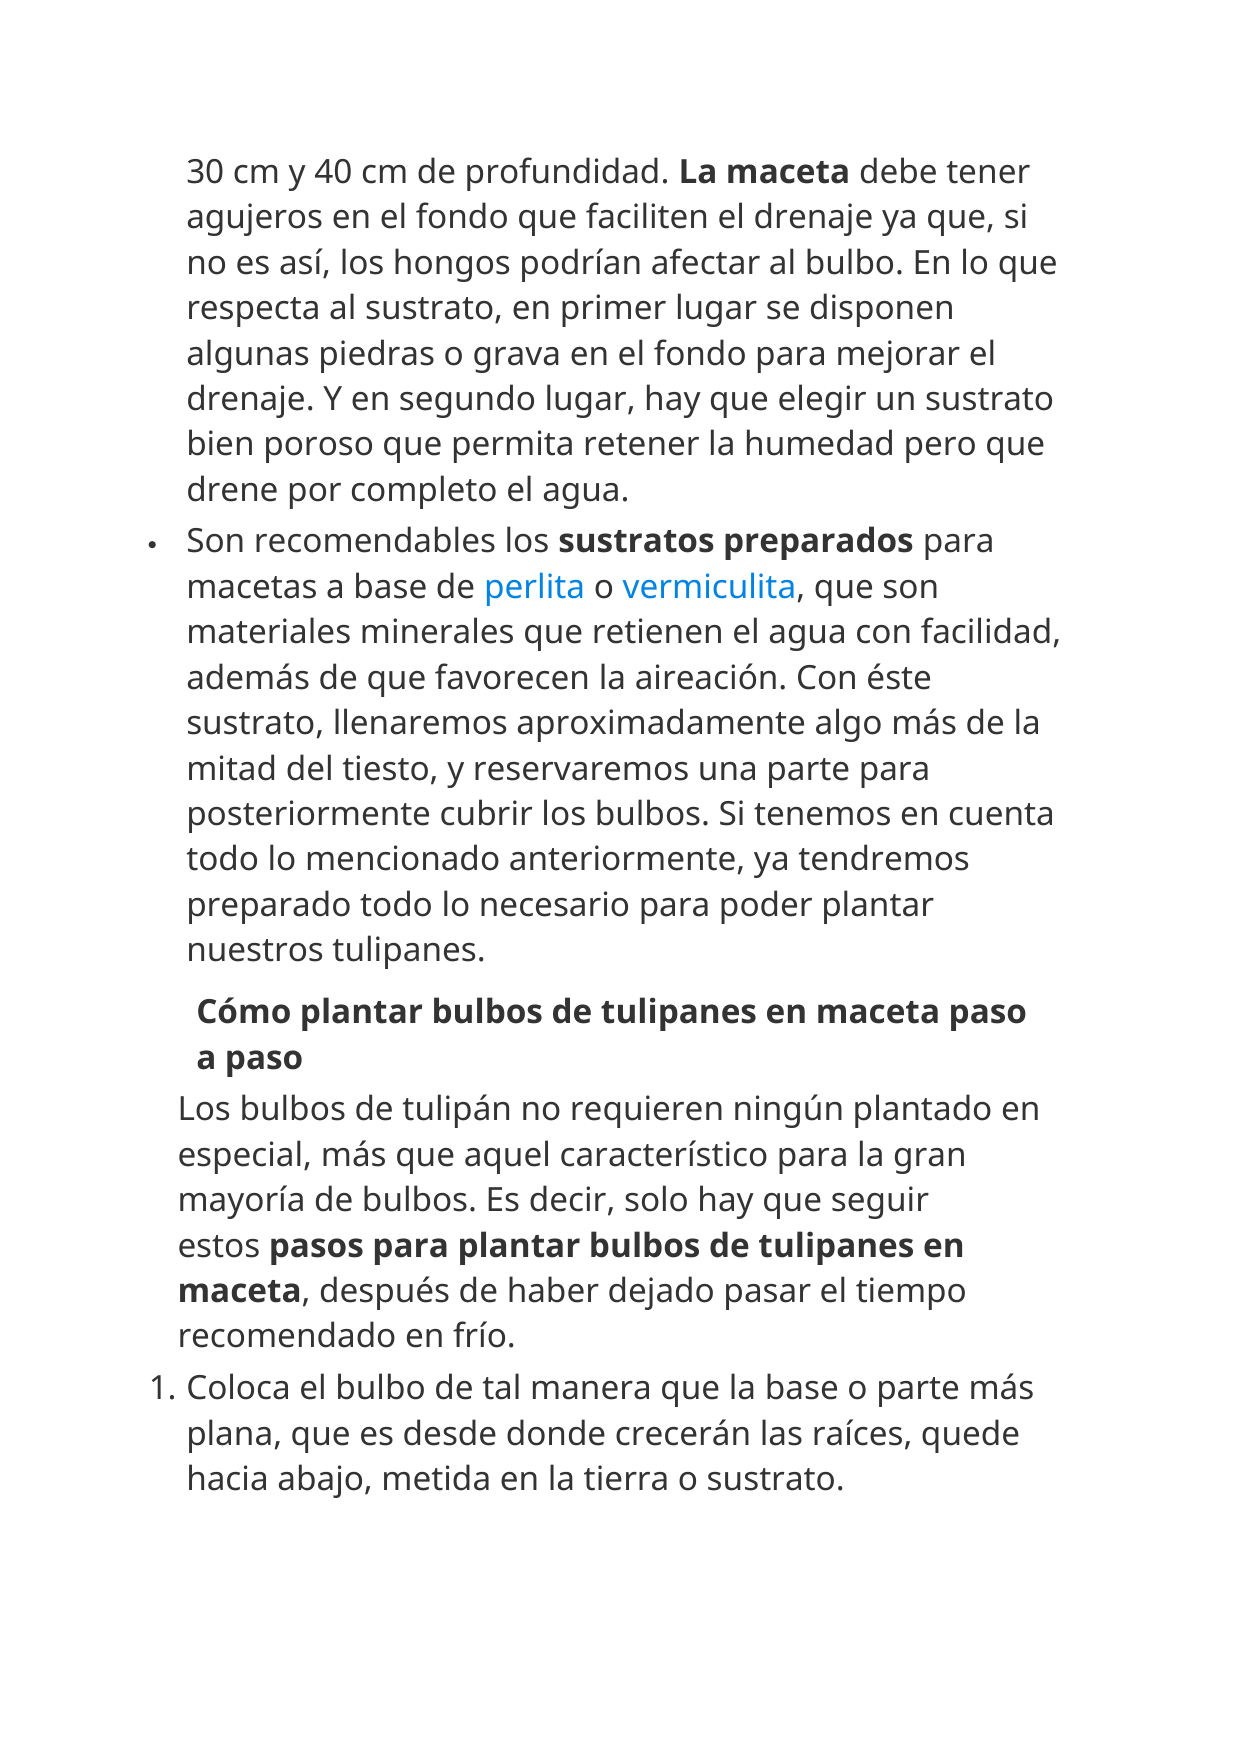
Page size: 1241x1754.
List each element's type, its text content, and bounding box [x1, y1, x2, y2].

list Coloca el bulbo de tal manera que la base o parte más plana, que es desde donde crecerán las raíces, quede hacia abajo, metida en la tierra o sustrato. [148, 1364, 1063, 1500]
text Cómo plantar bulbos de tulipanes en maceta paso a paso [196, 988, 1044, 1079]
text Los bulbos de tulipán no requieren ningún plantado en especial, más que aquel característico para la gran mayoría de bulbos. Es decir, solo hay que seguir estos pasos para plantar bulbos de tulipanes en maceta, después de haber dejado pasar el tiempo recomendado en frío. [177, 1085, 1063, 1358]
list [148, 148, 1063, 511]
list Son recomendables los sustratos preparados para macetas a base de perlita o vermiculita, que son materiales minerales que retienen el agua con facilidad, además de que favorecen la aireación. Con éste sustrato, llenaremos aproximadamente algo más de la mitad del tiesto, y reservaremos una parte para posteriormente cubrir los bulbos. Si tenemos en cuenta todo lo mencionado anteriormente, ya tendremos preparado todo lo necesario para poder plantar nuestros tulipanes. [148, 517, 1063, 971]
